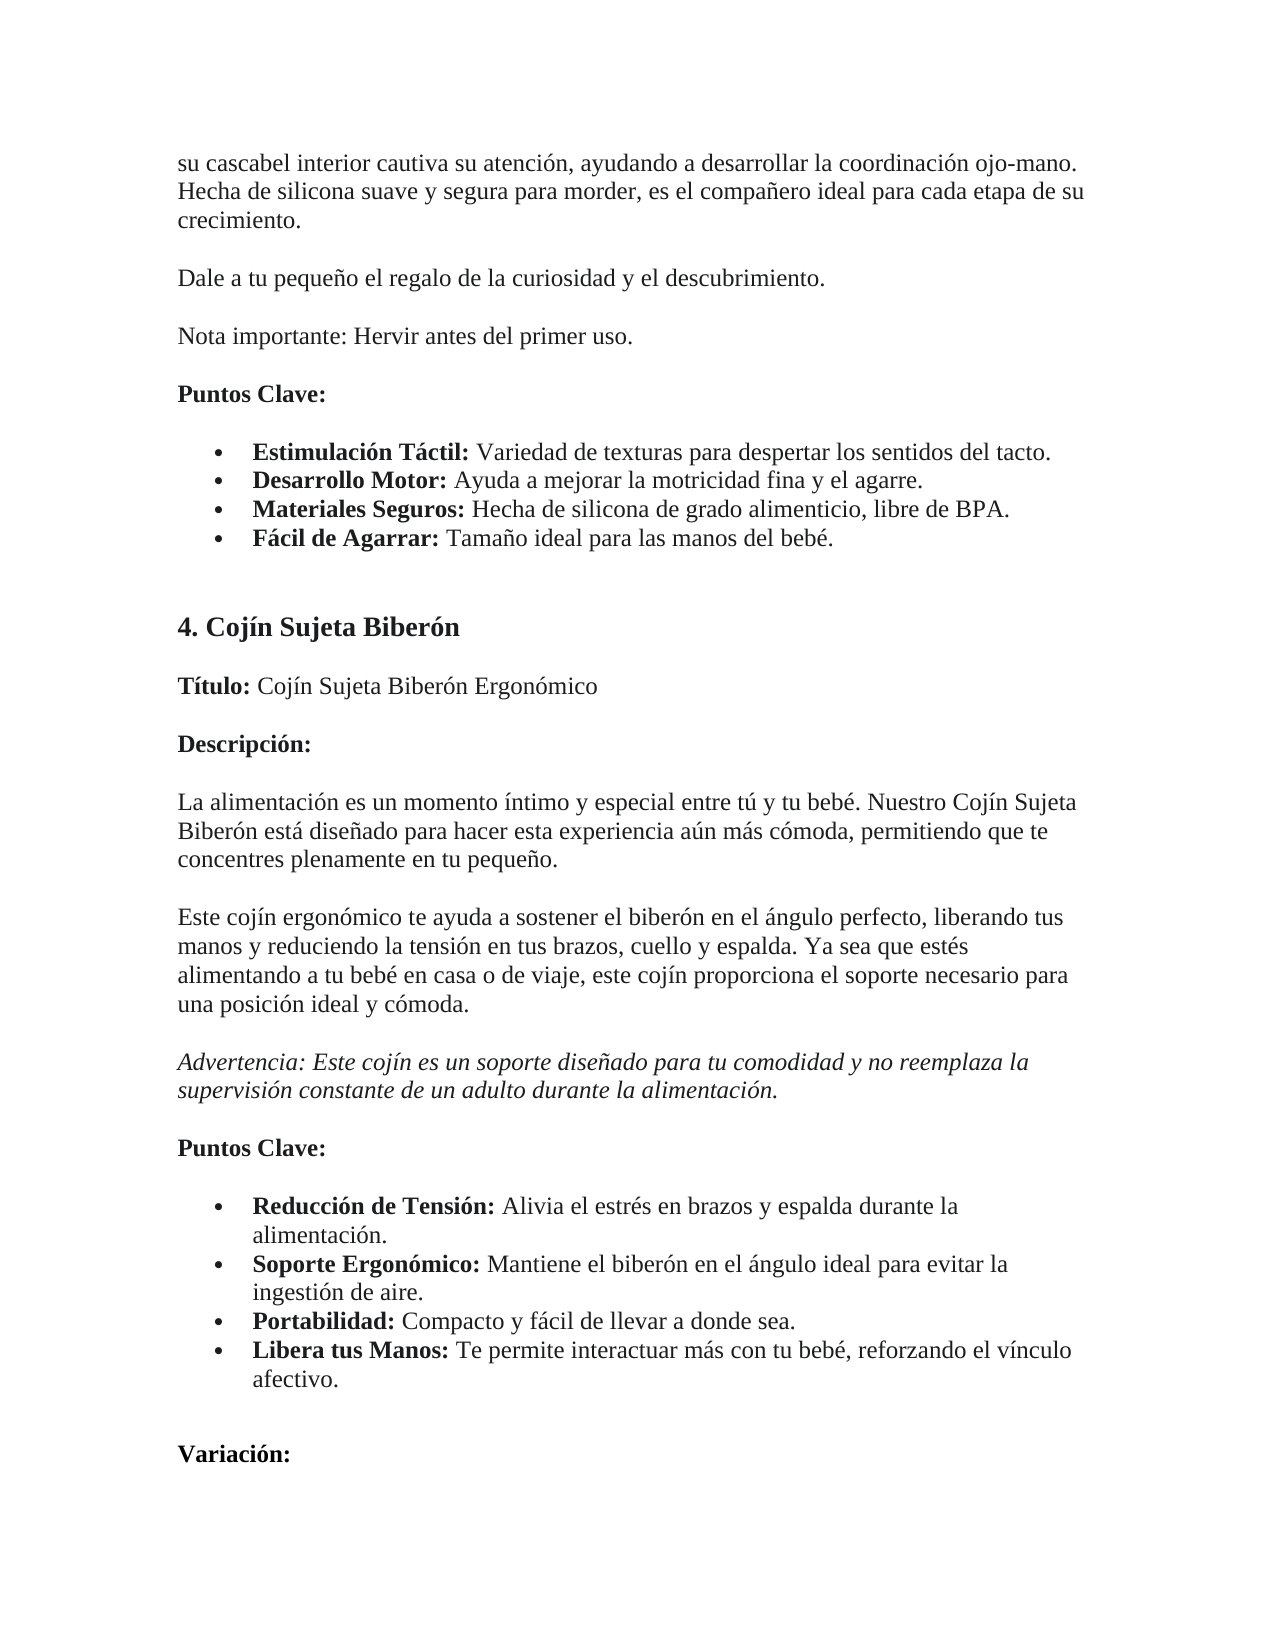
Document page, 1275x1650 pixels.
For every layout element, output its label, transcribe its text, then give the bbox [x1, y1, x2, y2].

list Portabilidad: Compacto y fácil de llevar a donde sea. [215, 1306, 1098, 1335]
list Materiales Seguros: Hecha de silicona de grado alimenticio, libre de BPA. [215, 494, 1098, 523]
list Reducción de Tensión: Alivia el estrés en brazos y espalda durante la alimentación. [215, 1191, 1098, 1249]
text Título: Cojín Sujeta Biberón Ergonómico [177, 671, 1098, 700]
text Este cojín ergonómico te ayuda a sostener el biberón en el ángulo perfecto, liberando tus manos y reduciendo la tensión en tus brazos, cuello y espalda. Ya sea que estés alimentando a tu bebé en casa o de viaje, este cojín proporciona el soporte necesario para una posición ideal y cómoda. [177, 902, 1098, 1017]
list Estimulación Táctil: Variedad de texturas para despertar los sentidos del tacto. [215, 437, 1098, 466]
text Variación: [177, 1439, 1098, 1468]
text Advertencia: Este cojín es un soporte diseñado para tu comodidad y no reemplaza la supervisión constante de un adulto durante la alimentación. [177, 1047, 1098, 1104]
text Dale a tu pequeño el regalo de la curiosidad y el descubrimiento. [177, 263, 1098, 292]
list Libera tus Manos: Te permite interactuar más con tu bebé, reforzando el vínculo afectivo. [215, 1335, 1098, 1392]
text 4. Cojín Sujeta Biberón [177, 610, 1098, 642]
text La alimentación es un momento íntimo y especial entre tú y tu bebé. Nuestro Cojín Sujeta Biberón está diseñado para hacer esta experiencia aún más cómoda, permitiendo que te concentres plenamente en tu pequeño. [177, 787, 1098, 873]
list Fácil de Agarrar: Tamaño ideal para las manos del bebé. [215, 523, 1098, 552]
list Soporte Ergonómico: Mantiene el biberón en el ángulo ideal para evitar la ingestión de aire. [215, 1249, 1098, 1306]
text Nota importante: Hervir antes del primer uso. [177, 321, 1098, 350]
text Descripción: [177, 729, 1098, 758]
text Puntos Clave: [177, 1133, 1098, 1162]
text Puntos Clave: [177, 379, 1098, 408]
list Desarrollo Motor: Ayuda a mejorar la motricidad fina y el agarre. [215, 466, 1098, 494]
